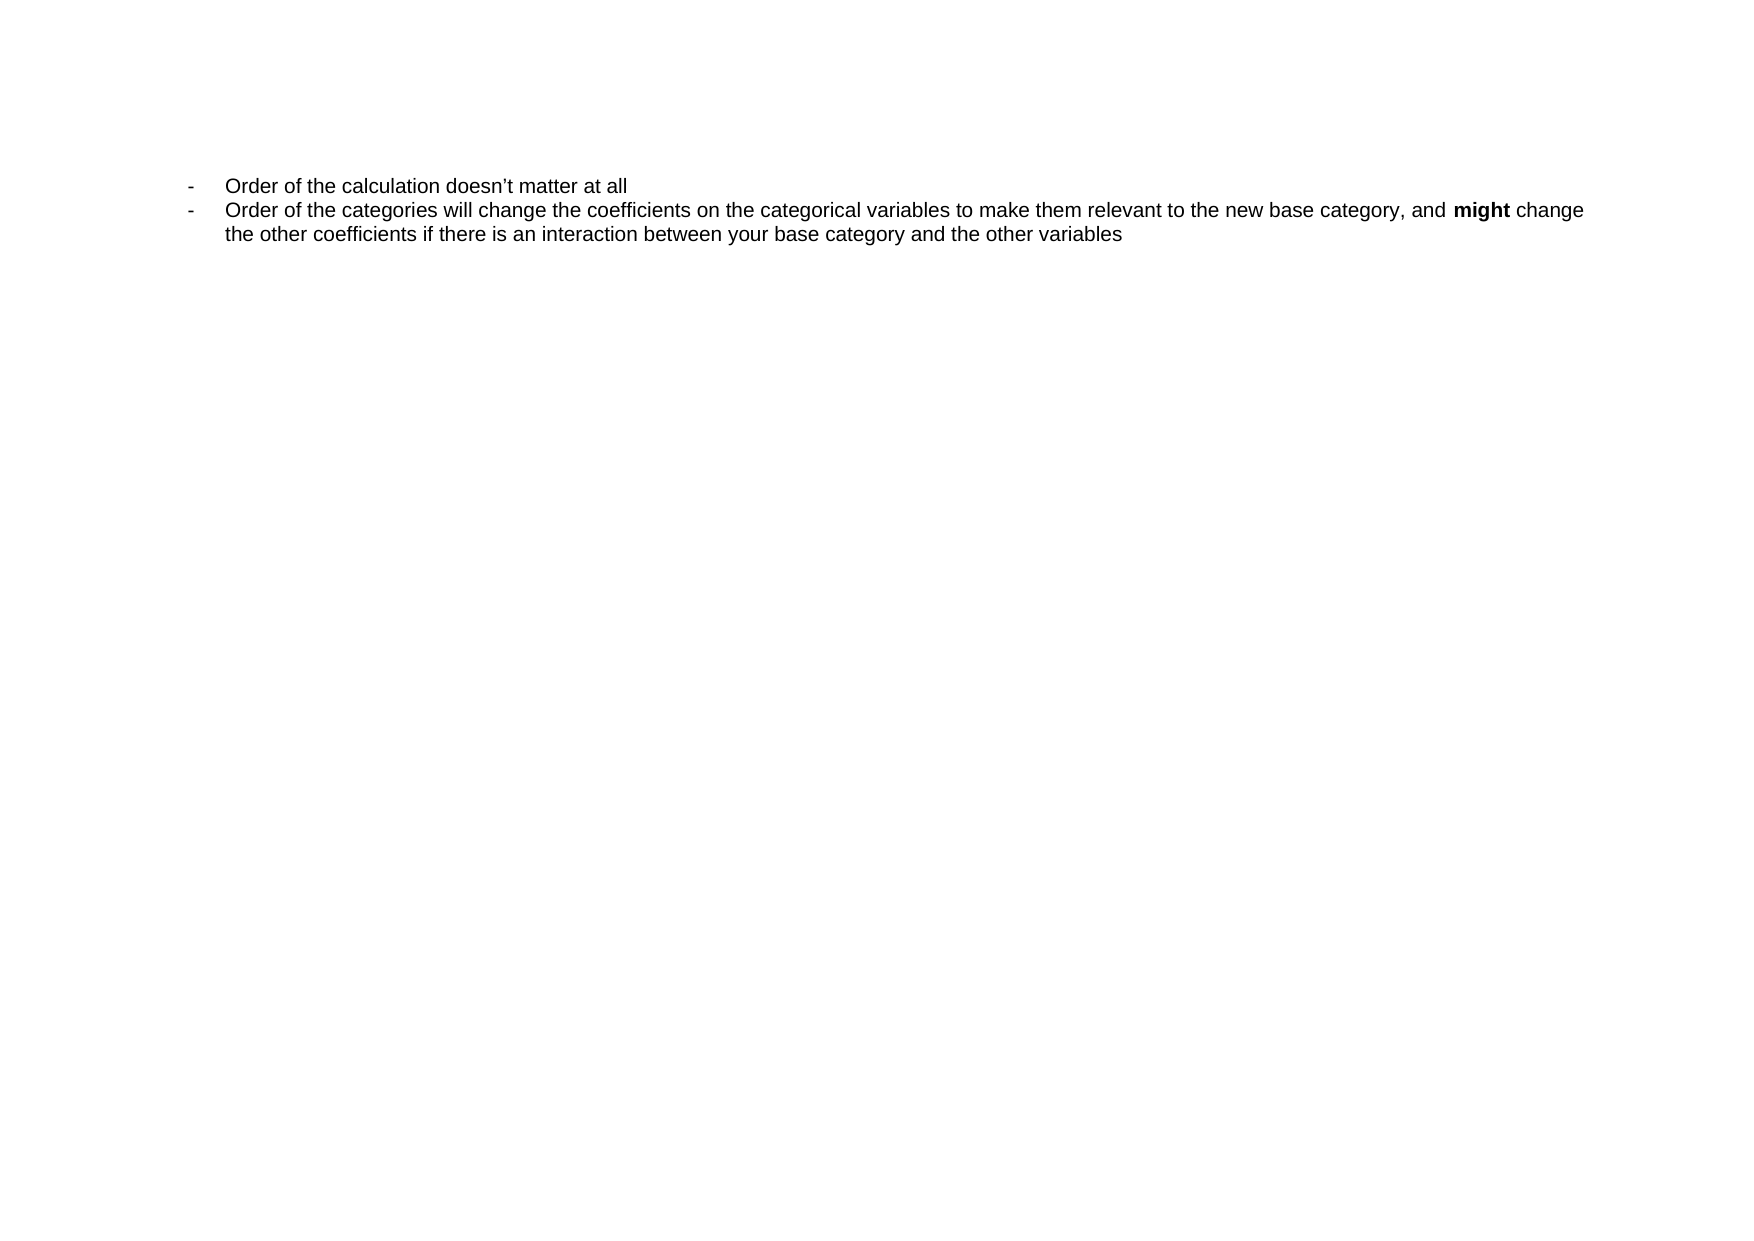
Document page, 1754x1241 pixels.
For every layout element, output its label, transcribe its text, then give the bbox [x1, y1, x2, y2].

list Order of the categories will change the coefficients on the categorical variables to make them relevant to the new base category, and might change the other coefficients if there is an interaction between your base category and the other variables [187, 198, 1604, 246]
list Order of the calculation doesn’t matter at all [187, 174, 1604, 198]
